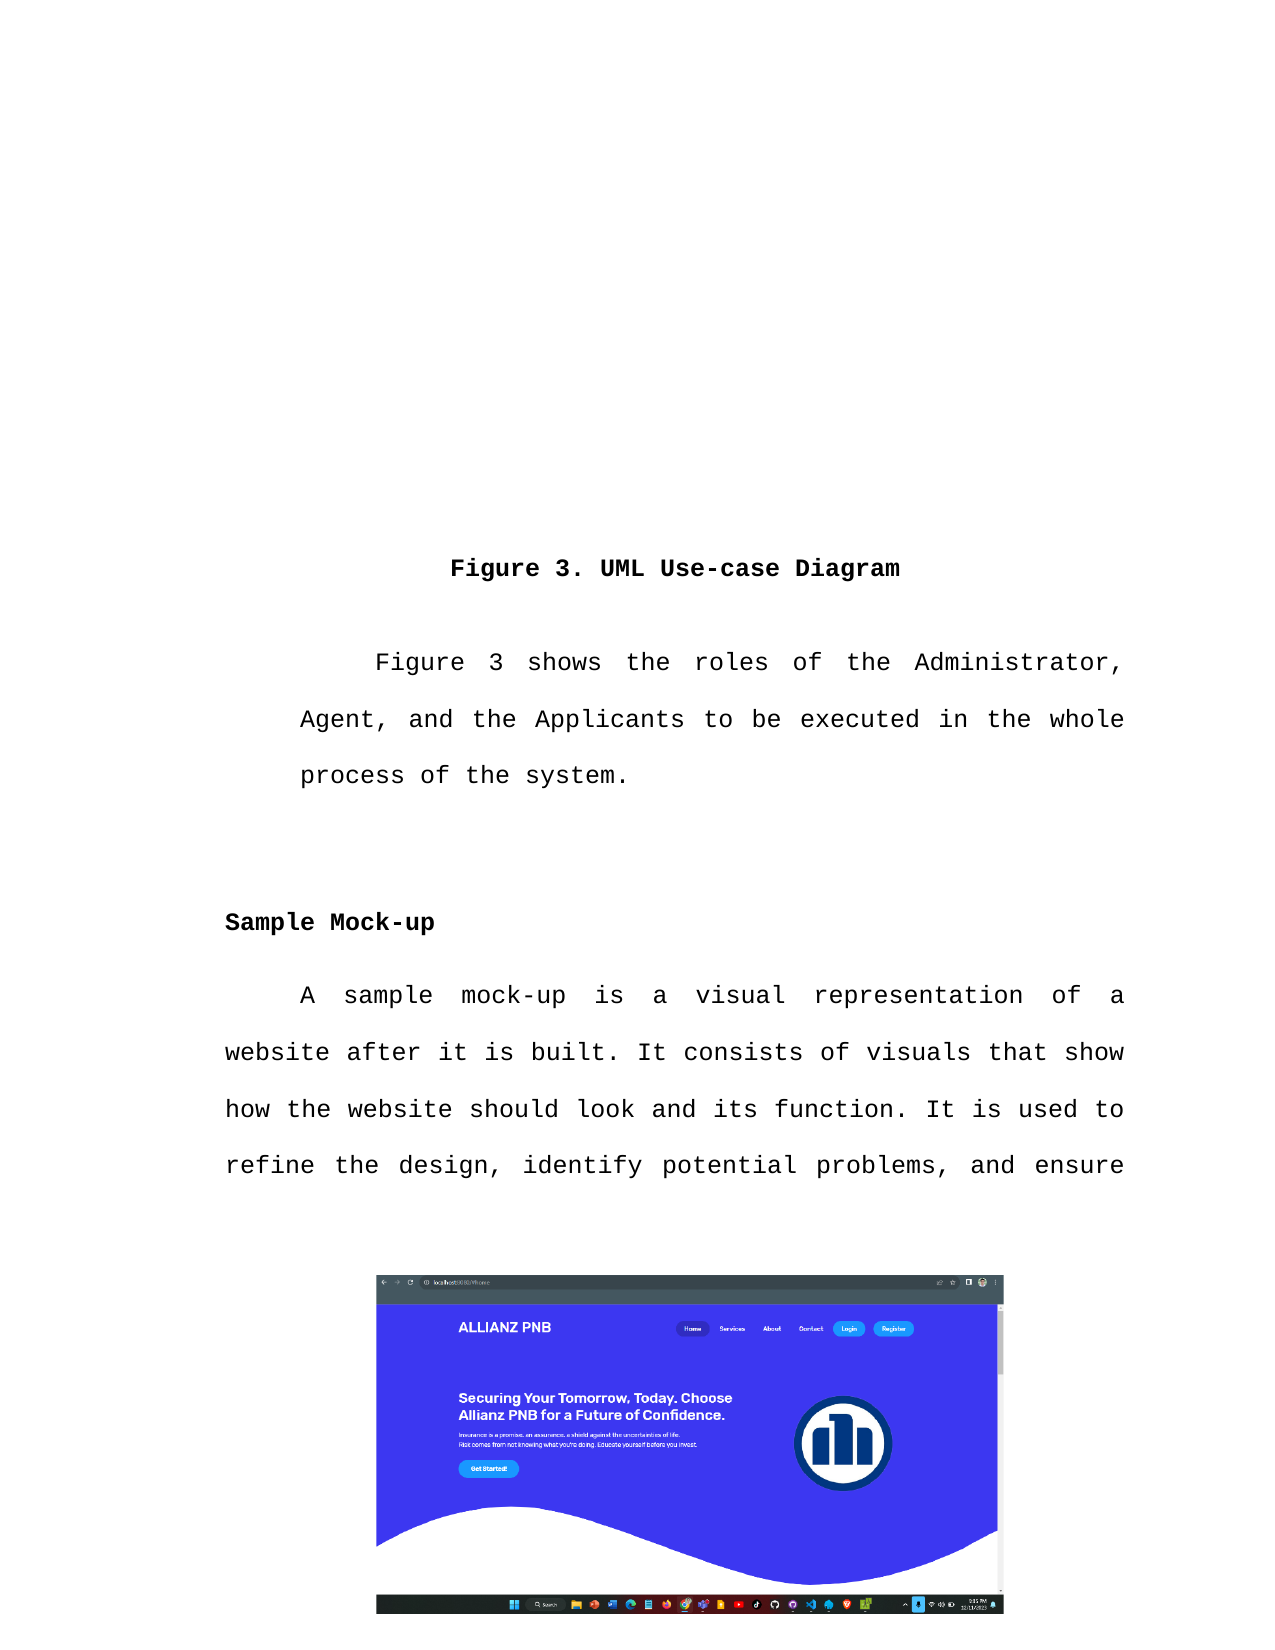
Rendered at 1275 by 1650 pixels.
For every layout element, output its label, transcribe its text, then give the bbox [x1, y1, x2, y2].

text Figure 3 shows the roles of the Administrator, Agent, and the Applicants to be executed in the whole process of the system. [300, 650, 1125, 791]
text Figure 3. UML Use-case Diagram [225, 555, 1125, 584]
text Sample Mock-up [225, 910, 1125, 938]
picture [376, 1275, 1004, 1614]
